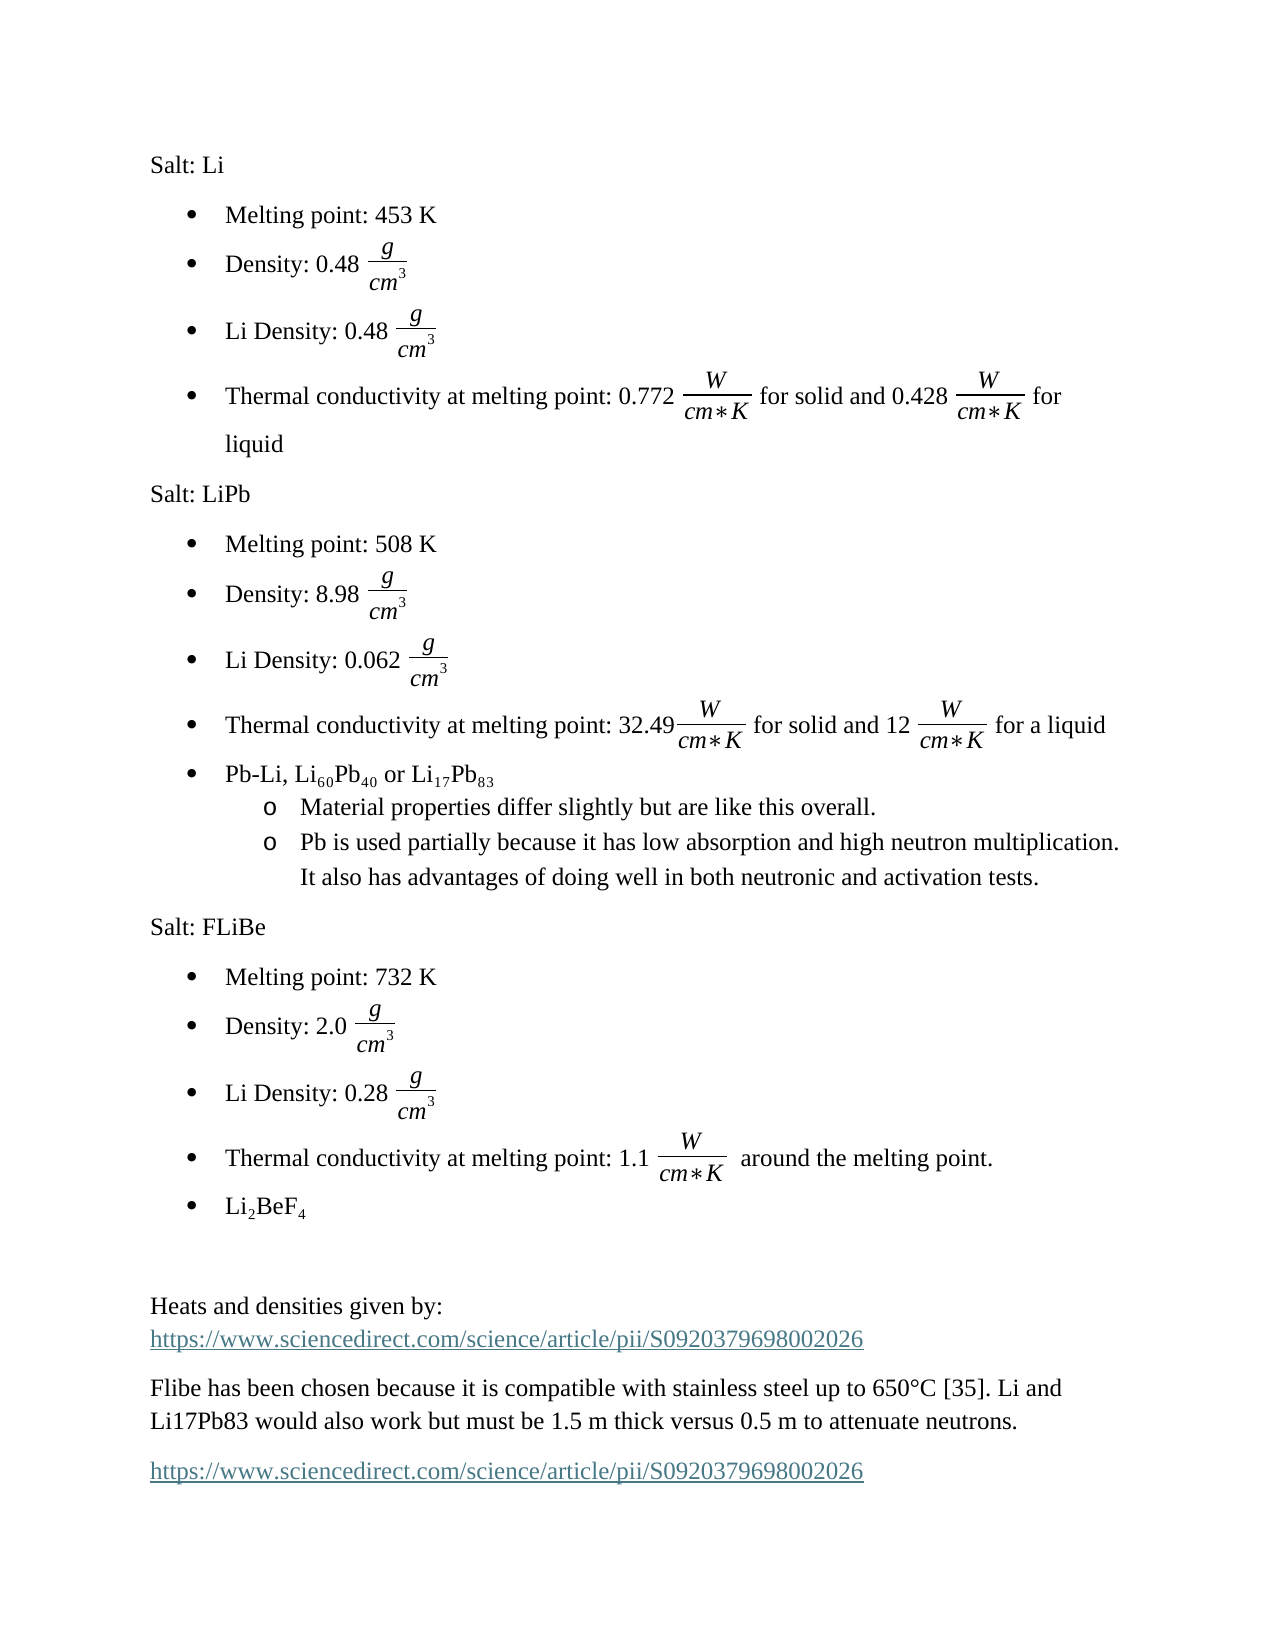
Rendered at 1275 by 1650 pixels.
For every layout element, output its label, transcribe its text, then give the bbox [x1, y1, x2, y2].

list Pb-Li, Li₆₀Pb₄₀ or Li₁₇Pb₈₃ [187, 759, 1125, 787]
list Density: 8.98 [187, 562, 1125, 624]
text https://www.sciencedirect.com/science/article/pii/S0920379698002026 [150, 1456, 1125, 1485]
list Melting point: 453 K [187, 200, 1125, 228]
list Li Density: 0.062 [187, 629, 1125, 691]
list Thermal conductivity at melting point: 32.49 for solid and 12 for a liquid [187, 695, 1125, 754]
text Salt: FLiBe [150, 912, 1125, 941]
list Thermal conductivity at melting point: 1.1 around the melting point. [187, 1128, 1125, 1187]
text Salt: Li [150, 150, 1125, 179]
list Density: 0.48 [187, 233, 1125, 295]
text Flibe has been chosen because it is compatible with stainless steel up to 650°C [35]. Li and Li17Pb83 would also work but must be 1.5 m thick versus 0.5 m to attenuate neutrons. [150, 1373, 1125, 1435]
list Thermal conductivity at melting point: 0.772 for solid and 0.428 for liquid [187, 366, 1125, 458]
list Li Density: 0.28 [187, 1061, 1125, 1124]
list Li₂BeF₄ [187, 1191, 1125, 1220]
list Material properties differ slightly but are like this overall. [262, 792, 1125, 822]
text Heats and densities given by: https://www.sciencedirect.com/science/article/pii/S0920379698002026 [150, 1291, 1125, 1352]
list Melting point: 732 K [187, 962, 1125, 990]
list Density: 2.0 [187, 994, 1125, 1057]
list Li Density: 0.48 [187, 299, 1125, 362]
list Melting point: 508 K [187, 529, 1125, 558]
text Salt: LiPb [150, 479, 1125, 508]
list Pb is used partially because it has low absorption and high neutron multiplication. It also has advantages of doing well in both neutronic and activation tests. [262, 827, 1125, 891]
